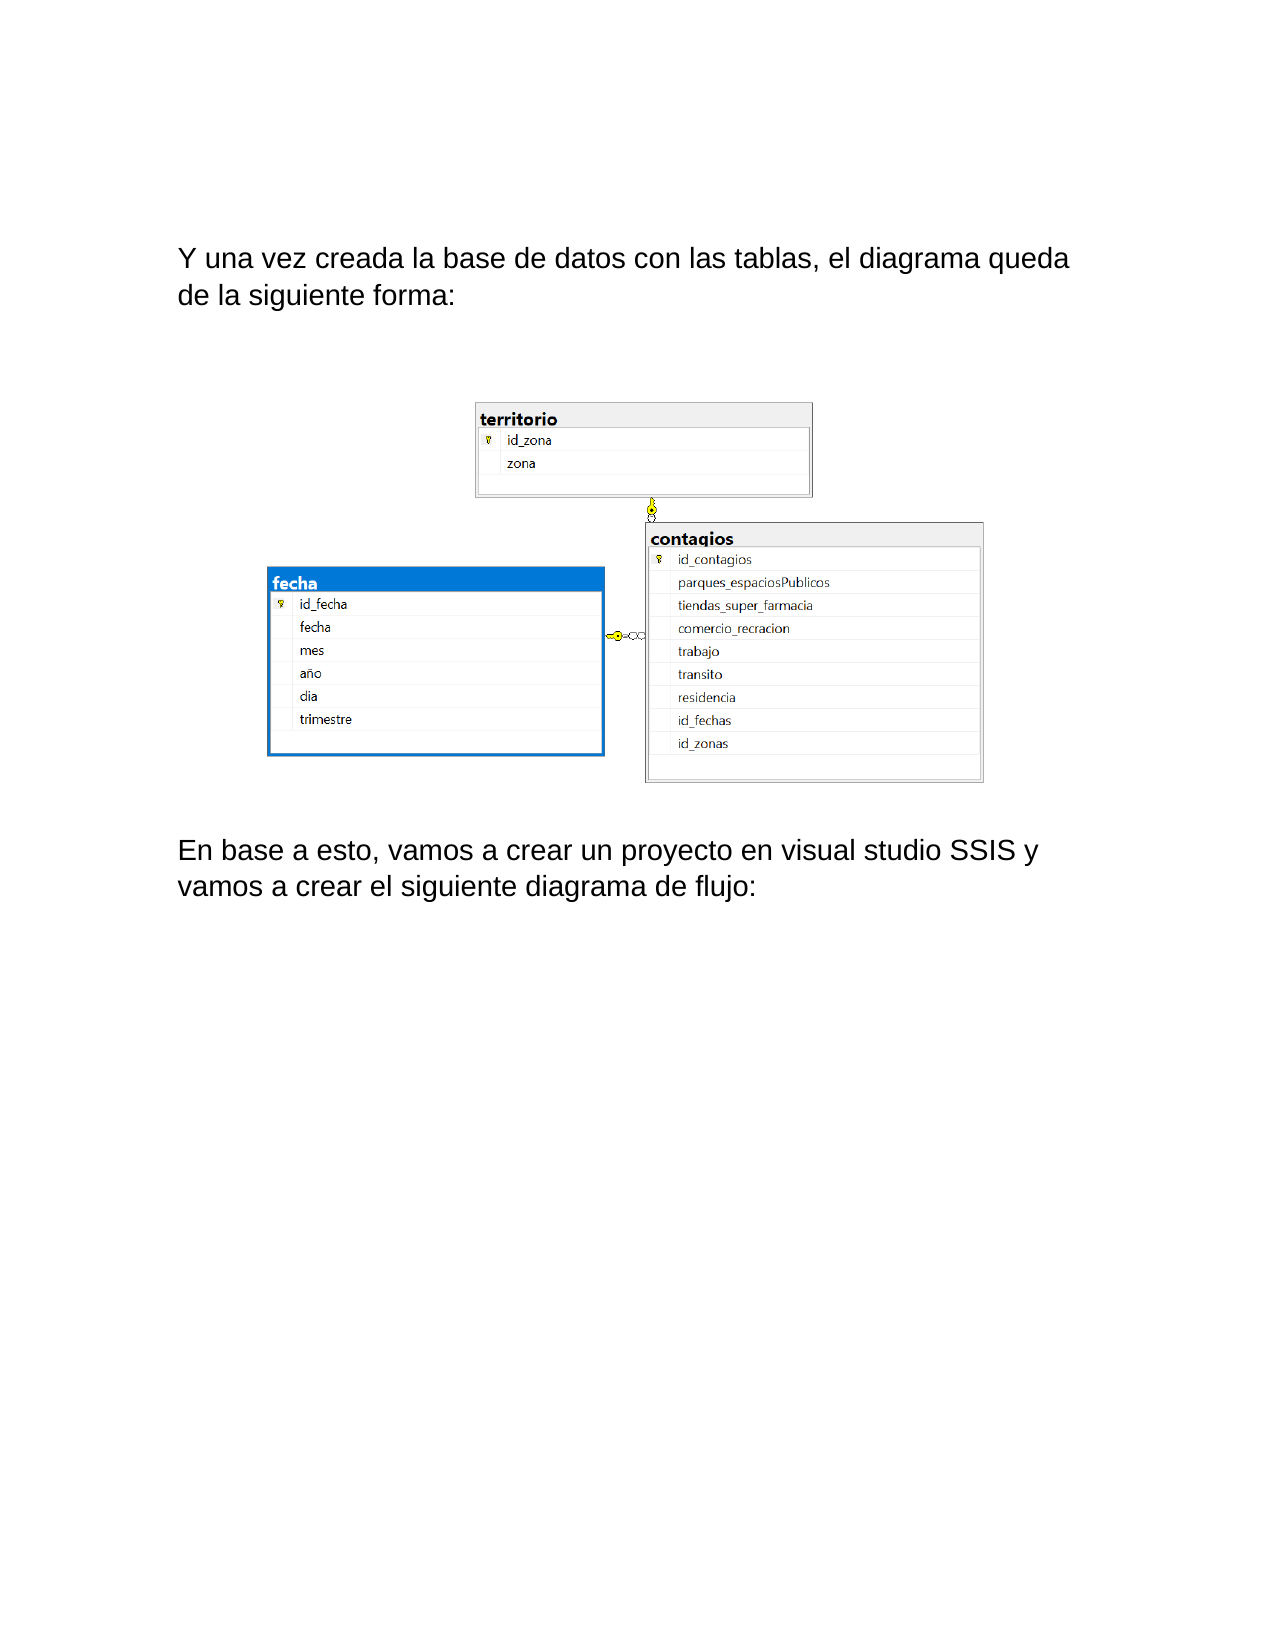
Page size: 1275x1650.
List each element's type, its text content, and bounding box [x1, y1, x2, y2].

text En base a esto, vamos a crear un proyecto en visual studio SSIS y vamos a crear el siguiente diagrama de flujo: [177, 832, 1098, 902]
text Y una vez creada la base de datos con las tablas, el diagrama queda de la siguiente forma: [177, 241, 1098, 311]
picture [177, 330, 1098, 814]
